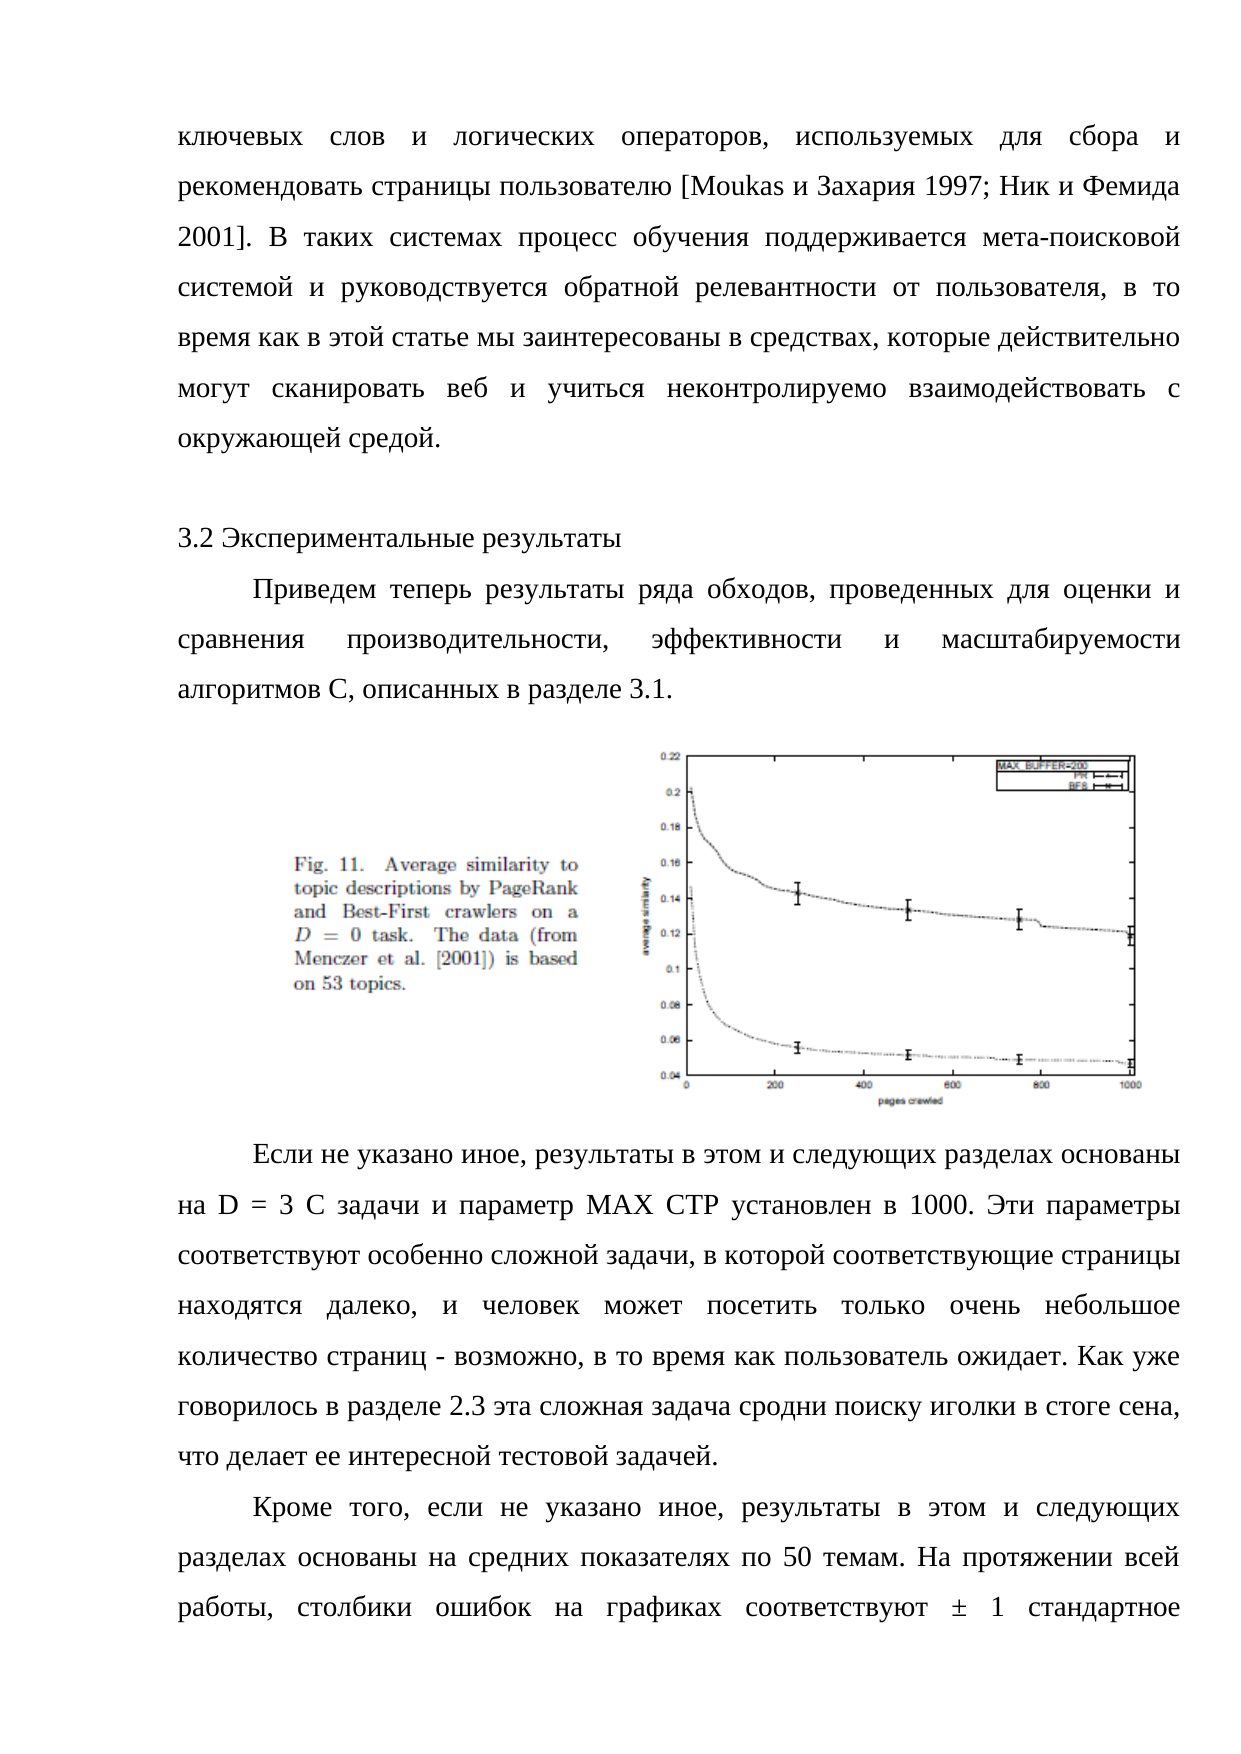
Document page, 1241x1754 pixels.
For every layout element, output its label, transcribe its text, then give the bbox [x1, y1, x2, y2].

picture [267, 721, 1167, 1120]
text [177, 1489, 1181, 1623]
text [177, 118, 1181, 453]
text 3.2 Экспериментальные результаты [177, 521, 1181, 554]
text Приведем теперь результаты ряда обходов, проведенных для оценки и сравнения производительности, эффективности и масштабируемости алгоритмов С, описанных в разделе 3.1. [177, 571, 1181, 705]
text Если не указано иное, результаты в этом и следующих разделах основаны на D = 3 С задачи и параметр MAX СТР установлен в 1000. Эти параметры соответствуют особенно сложной задачи, в которой соответствующие страницы находятся далеко, и человек может посетить только очень небольшое количество страниц - возможно, в то время как пользователь ожидает. Как уже говорилось в разделе 2.3 эта сложная задача сродни поиску иголки в стоге сена, что делает ее интересной тестовой задачей. [177, 1136, 1181, 1472]
